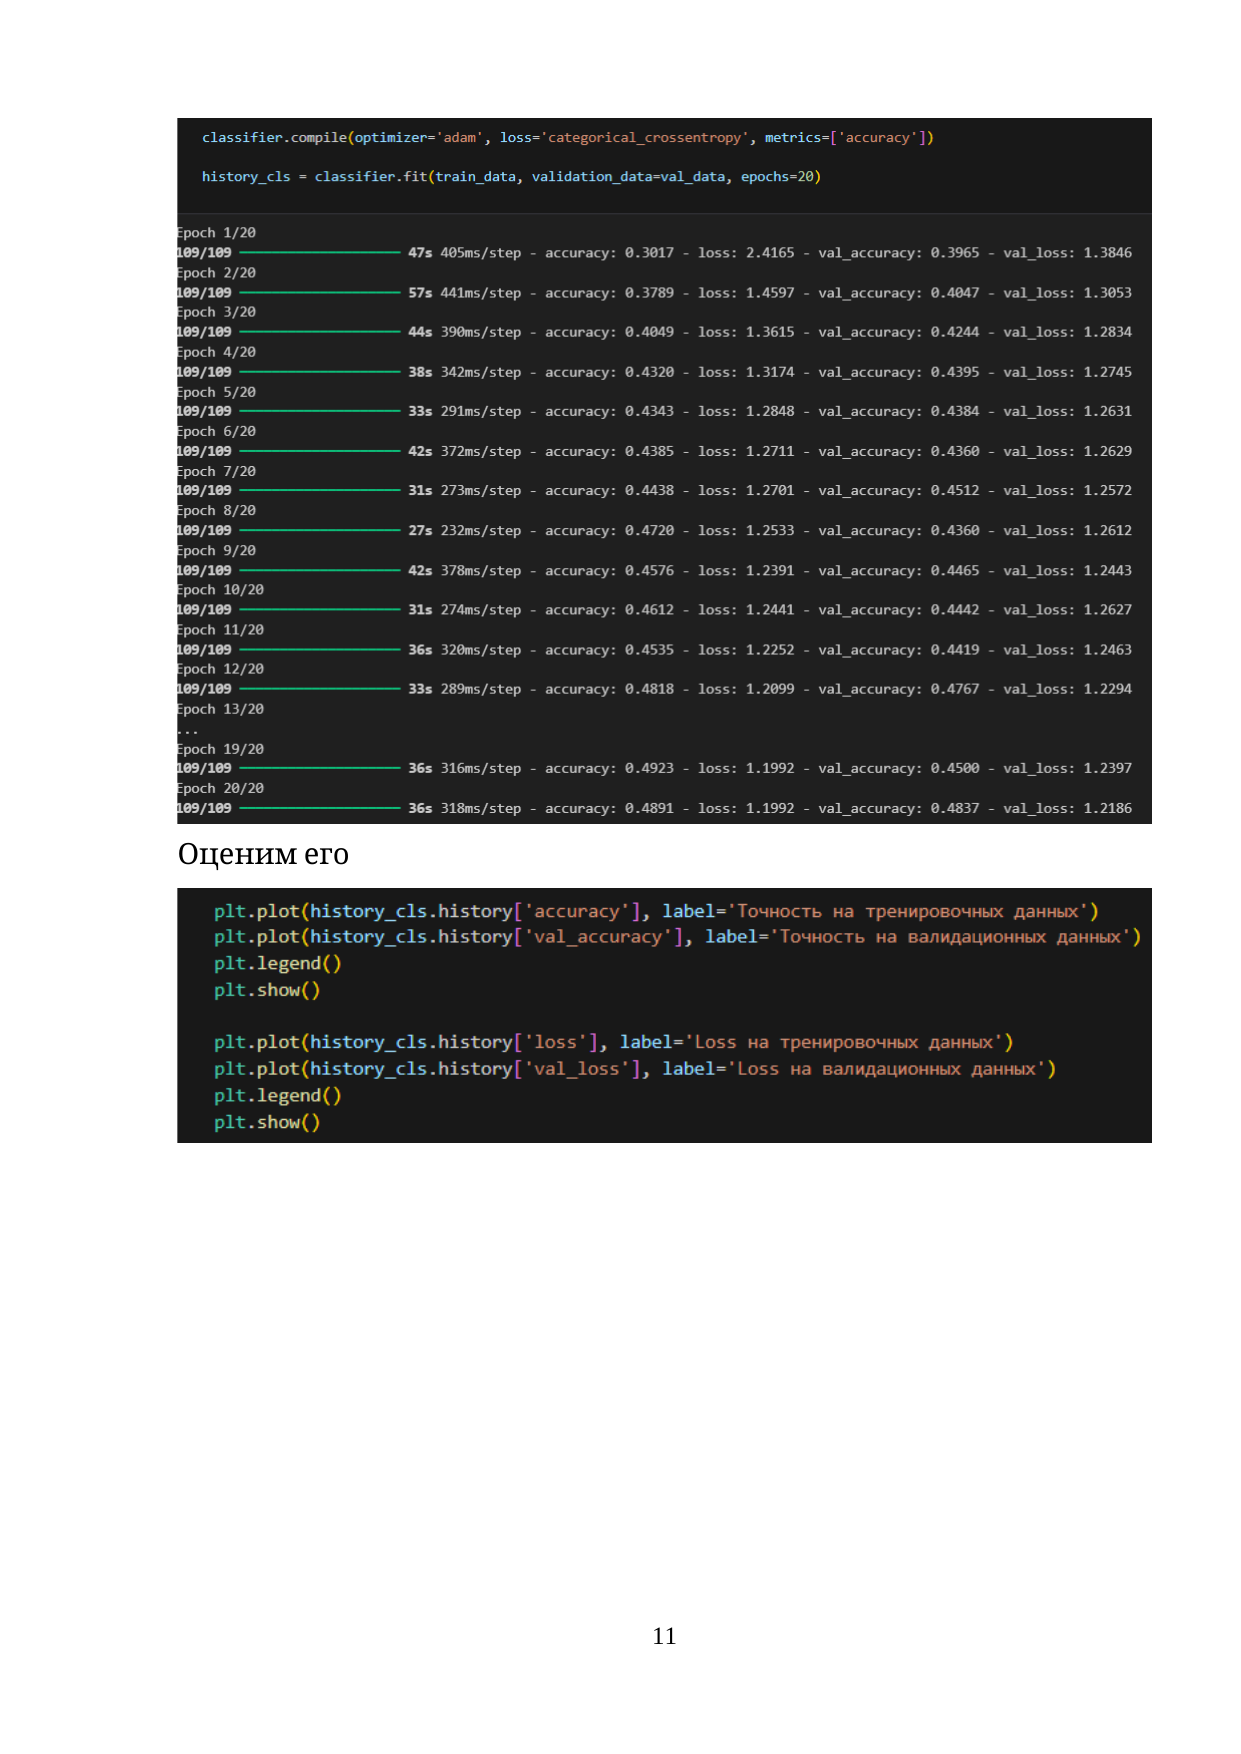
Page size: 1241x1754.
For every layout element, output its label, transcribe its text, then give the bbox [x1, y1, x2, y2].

picture [177, 888, 1152, 1143]
text Оценим его [177, 838, 1152, 872]
picture [177, 118, 1152, 824]
